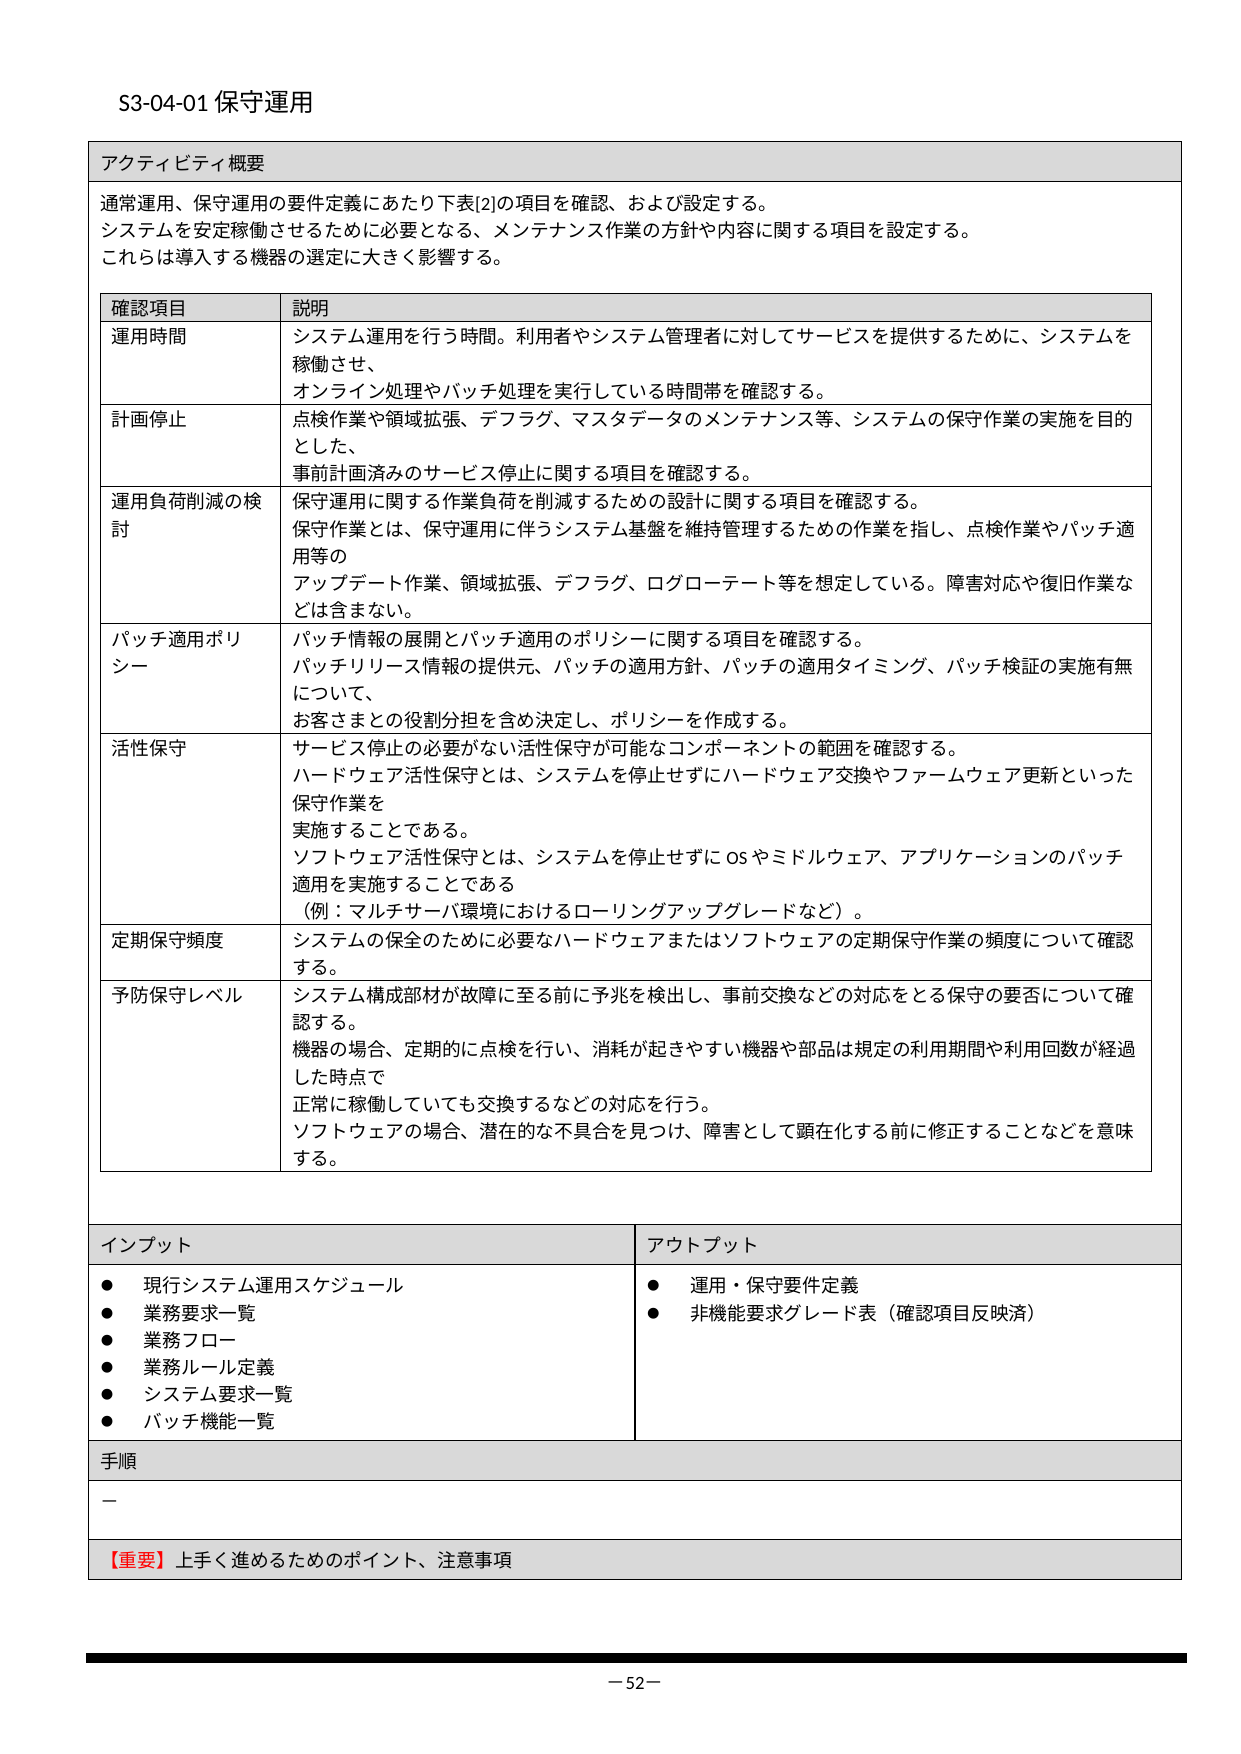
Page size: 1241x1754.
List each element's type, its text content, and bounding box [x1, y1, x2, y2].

table_cell 手順 [89, 1441, 1181, 1480]
table_header アクティビティ概要 [89, 142, 1181, 181]
table_cell 【重要】上手く進めるためのポイント、注意事項 [89, 1540, 1181, 1579]
subtitle 保守運用 [118, 82, 1181, 118]
table_cell インプット [89, 1225, 634, 1264]
table_cell アウトプット [636, 1225, 1181, 1264]
table_cell 運用・保守要件定義 非機能要求グレード表（確認項目反映済） [636, 1265, 1181, 1440]
table_cell － [89, 1481, 1181, 1539]
table_cell 現行システム運用スケジュール 業務要求一覧 業務フロー 業務ルール定義 システム要求一覧 バッチ機能一覧 [89, 1265, 634, 1440]
table_cell 通常運用、保守運用の要件定義にあたり下表[2]の項目を確認、および設定する。 システムを安定稼働させるために必要となる、メンテナンス作業の方針や内容に関する項目を設定する。 これらは導入する機器の選定に大きく影響する。 [89, 182, 1181, 1224]
